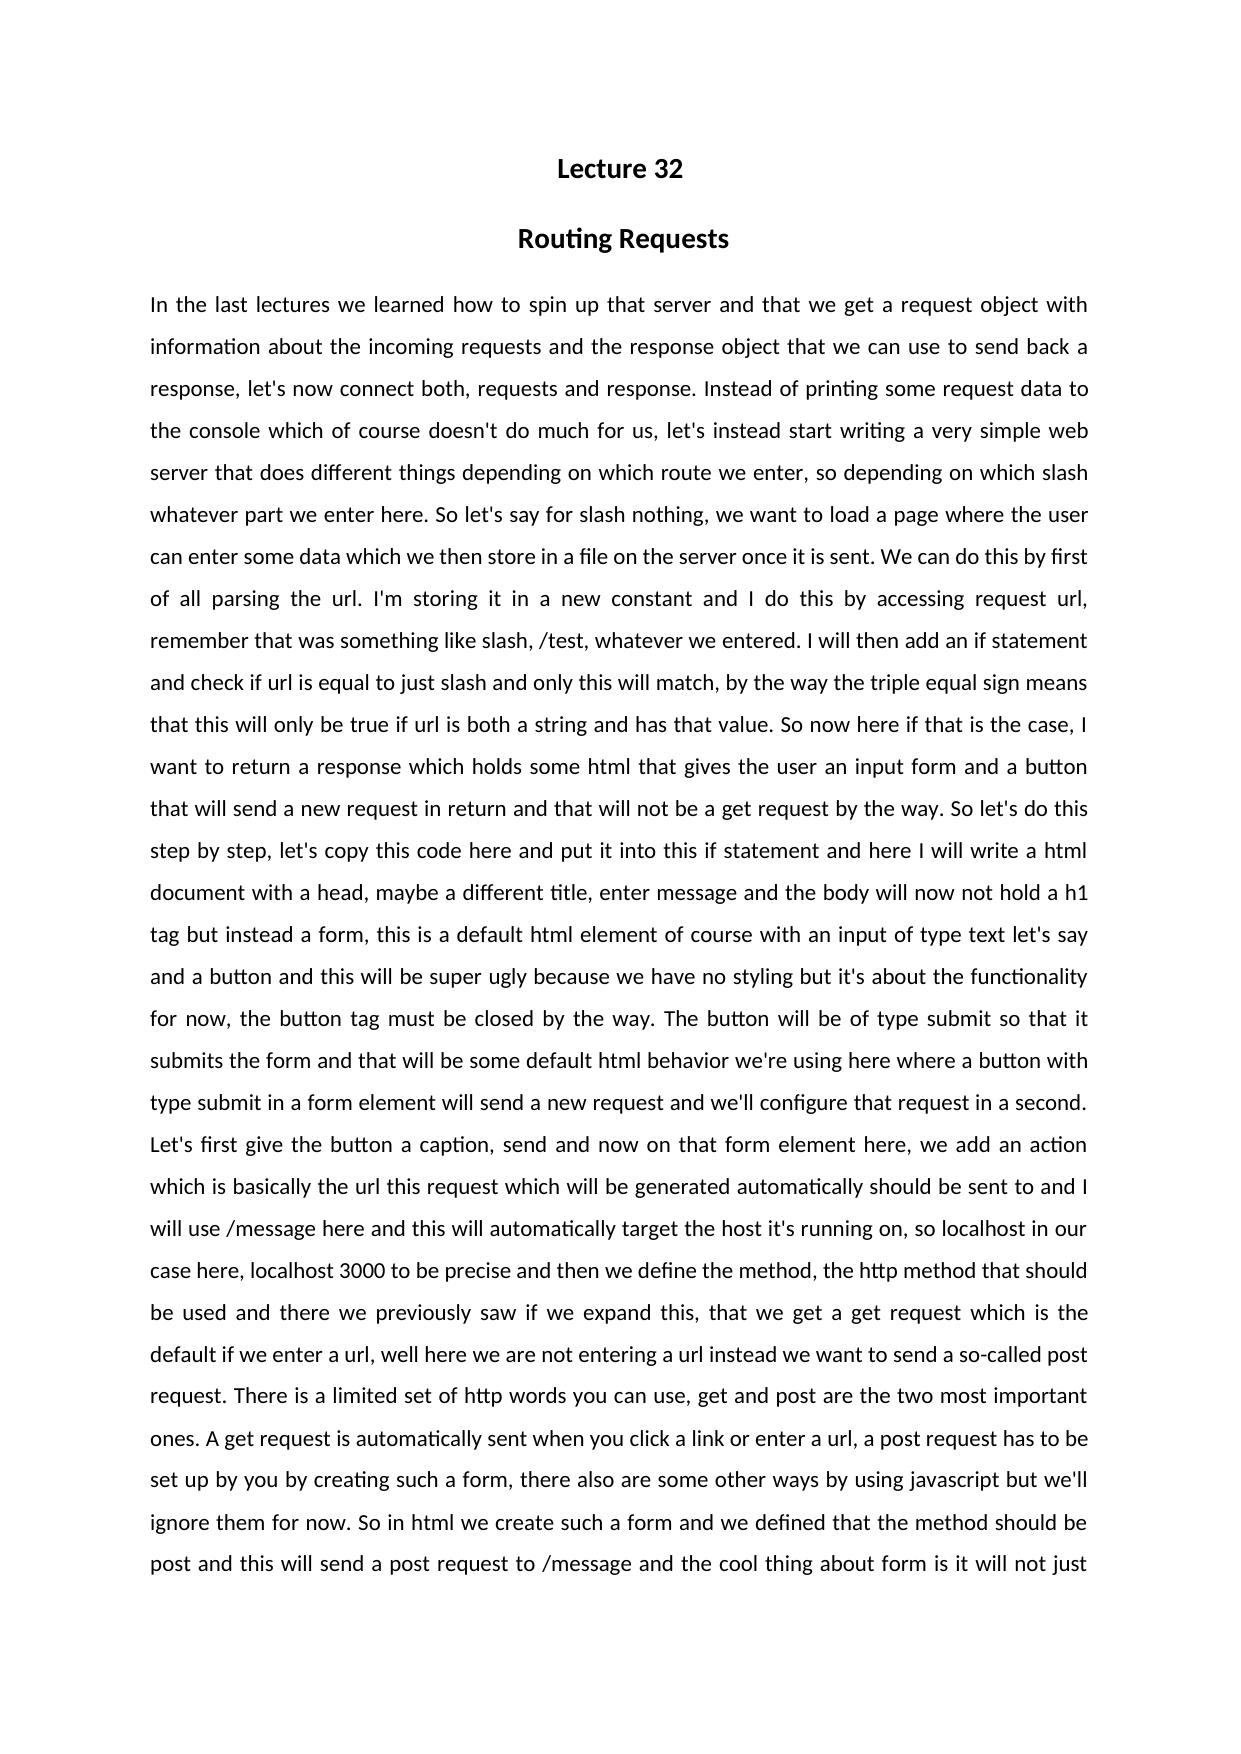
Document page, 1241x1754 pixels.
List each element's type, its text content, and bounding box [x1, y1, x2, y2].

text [150, 290, 1090, 1578]
text Routing Requests [150, 220, 1090, 256]
text Lecture 32 [150, 150, 1090, 186]
